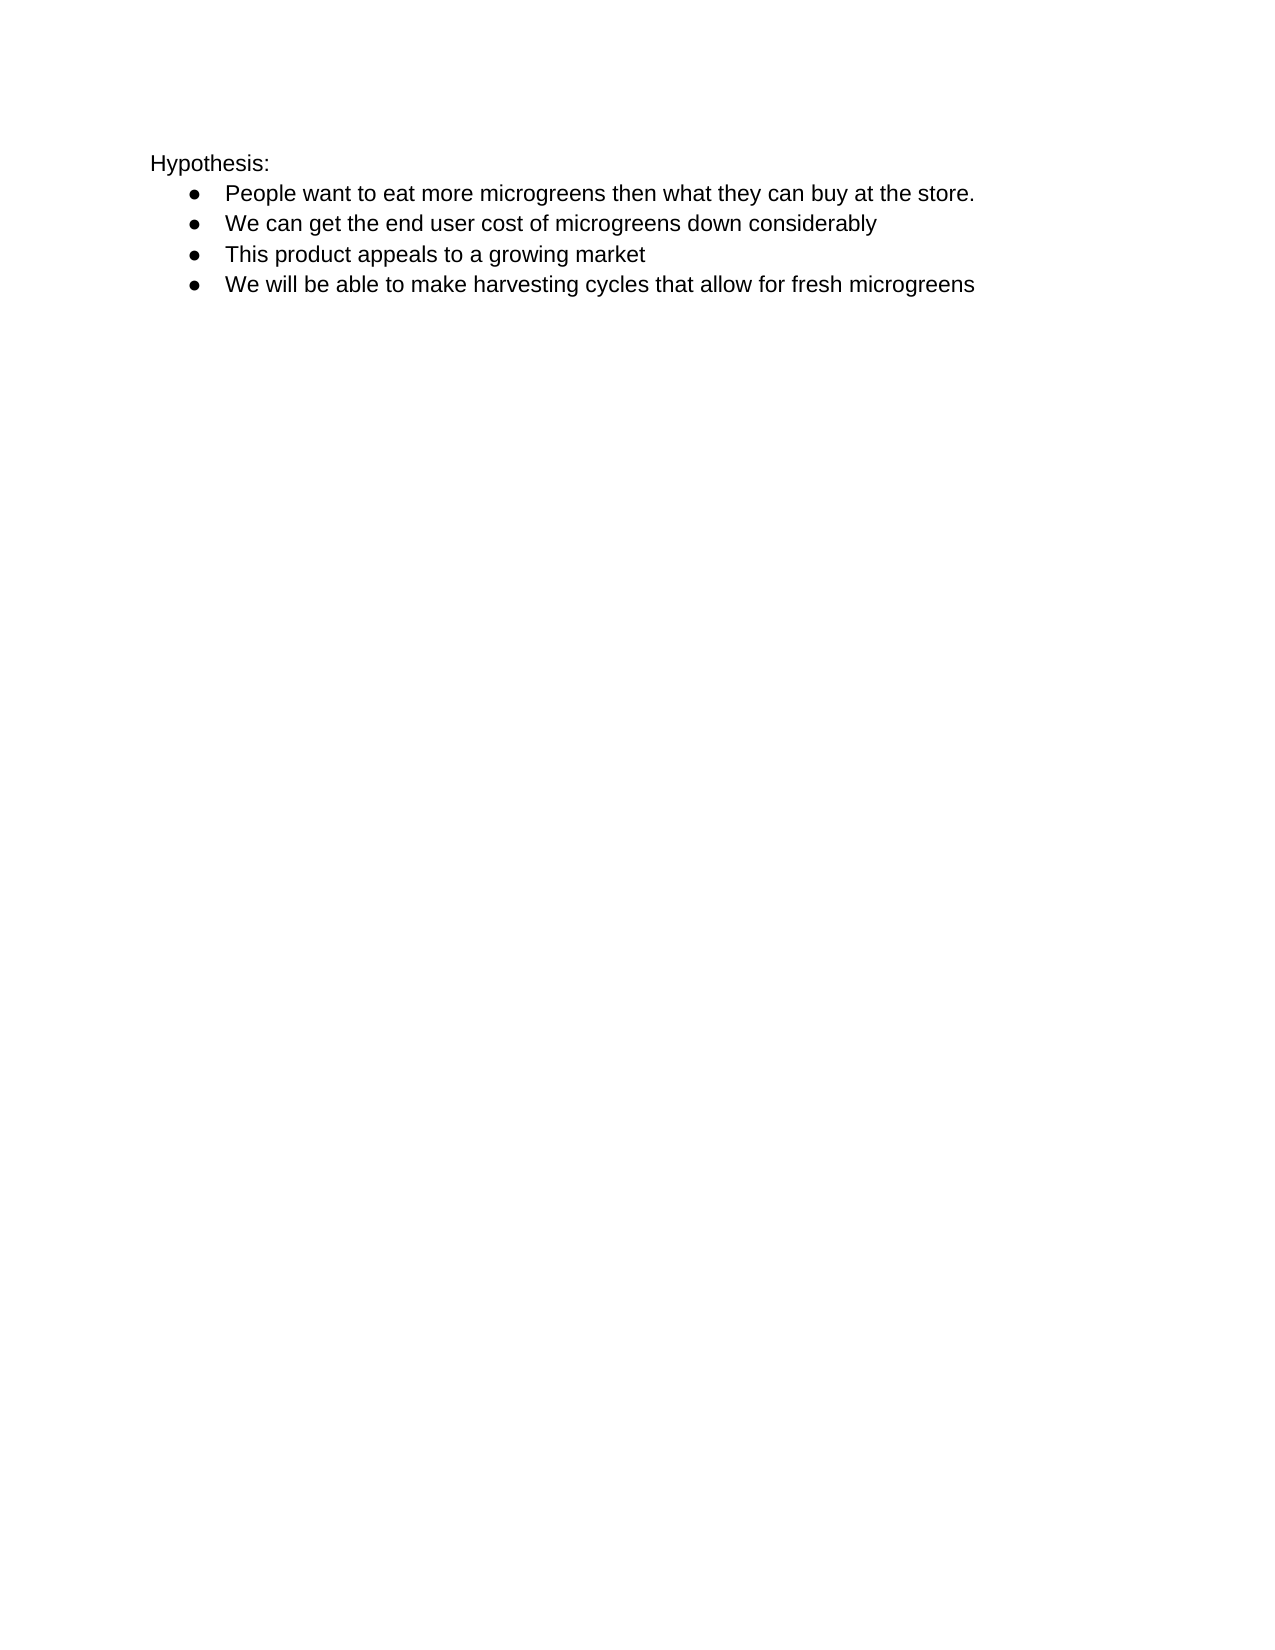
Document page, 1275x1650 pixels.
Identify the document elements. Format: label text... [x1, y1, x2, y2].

list We can get the end user cost of microgreens down considerably [187, 210, 1125, 237]
list We will be able to make harvesting cycles that allow for fresh microgreens [187, 271, 1125, 297]
text Hypothesis: [150, 150, 1125, 176]
list This product appeals to a growing market [187, 241, 1125, 267]
list People want to eat more microgreens then what they can buy at the store. [187, 180, 1125, 207]
